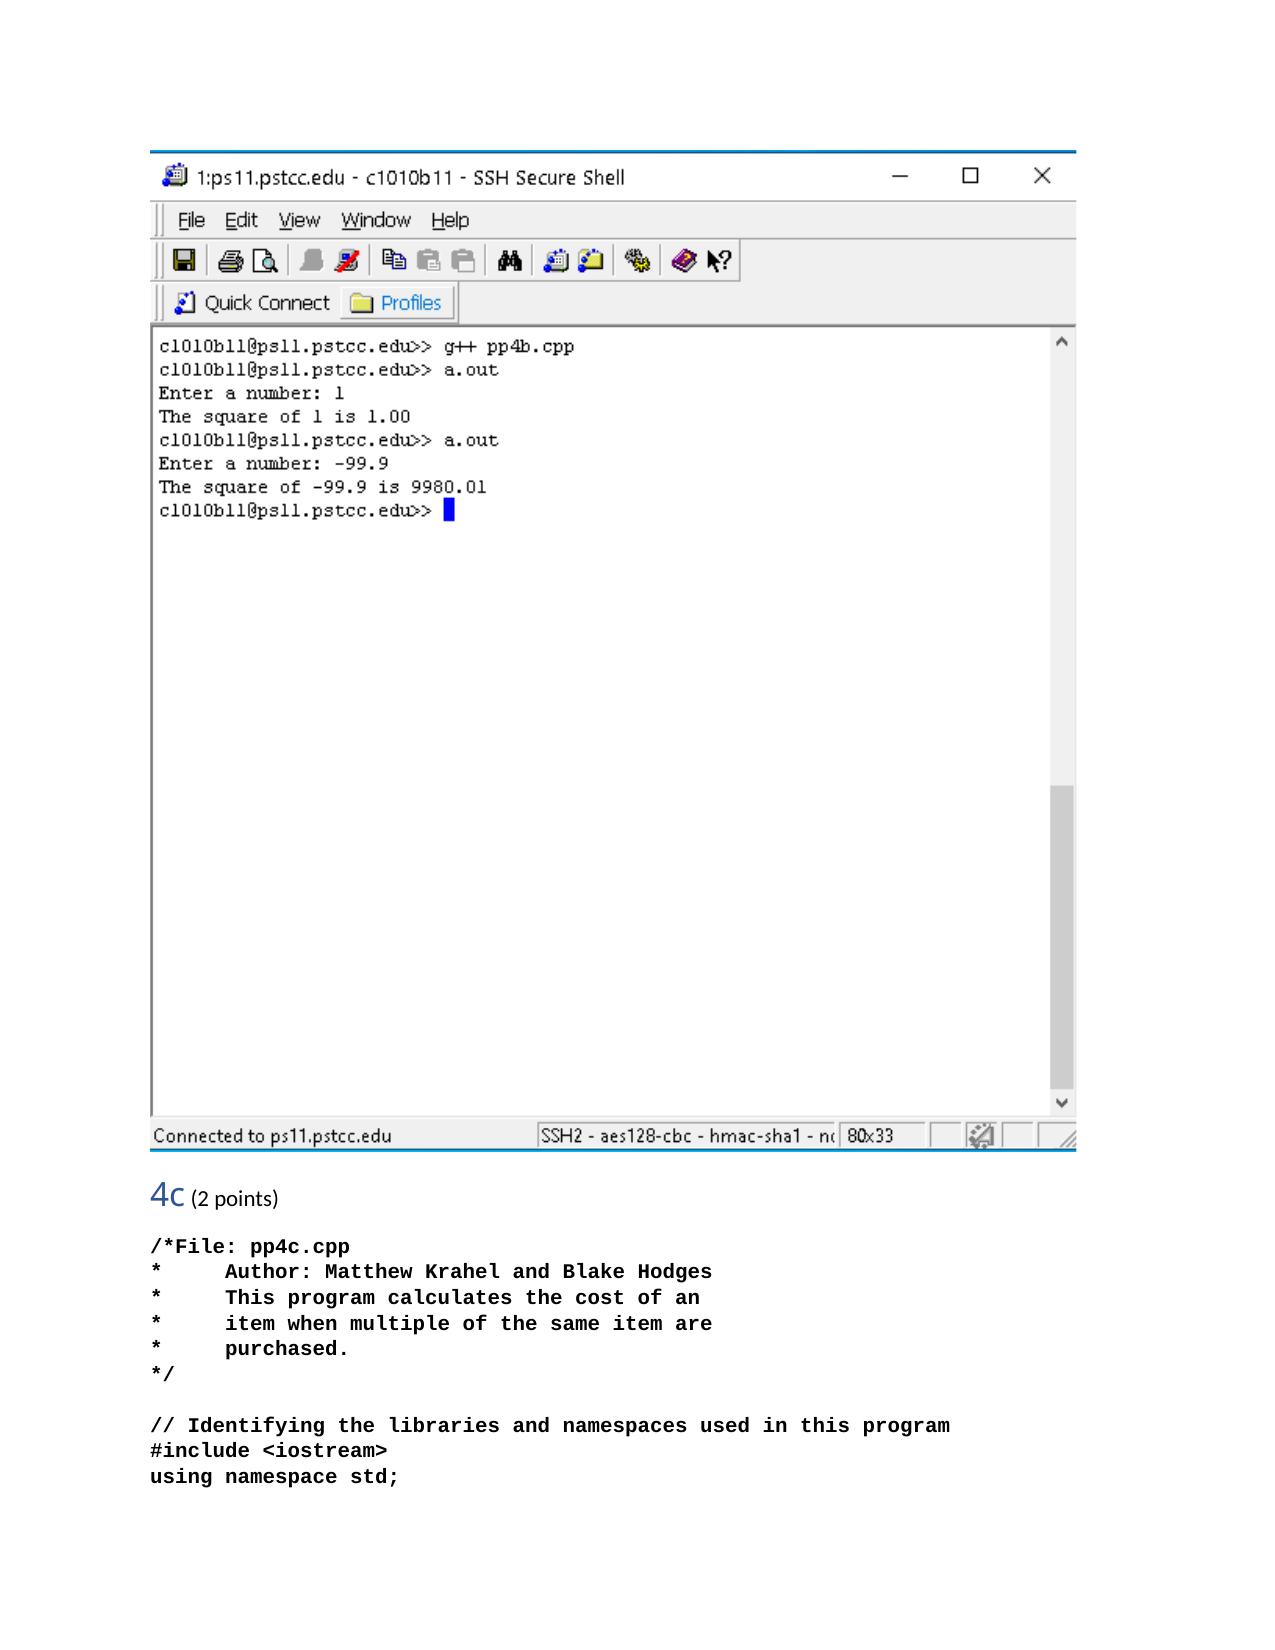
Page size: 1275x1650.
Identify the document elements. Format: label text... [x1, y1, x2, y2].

text * item when multiple of the same item are [150, 1313, 1125, 1336]
text * Author: Matthew Krahel and Blake Hodges [150, 1262, 1125, 1285]
picture [150, 150, 1077, 1149]
text using namespace std; [150, 1466, 1125, 1489]
text #include <iostream> [150, 1440, 1125, 1464]
text // Identifying the libraries and namespaces used in this program [150, 1415, 1125, 1438]
text 4c (2 points) [150, 1170, 1125, 1216]
text */ [150, 1364, 1125, 1387]
text * This program calculates the cost of an [150, 1287, 1125, 1311]
text * purchased. [150, 1338, 1125, 1362]
text /*File: pp4c.cpp [150, 1236, 1125, 1260]
